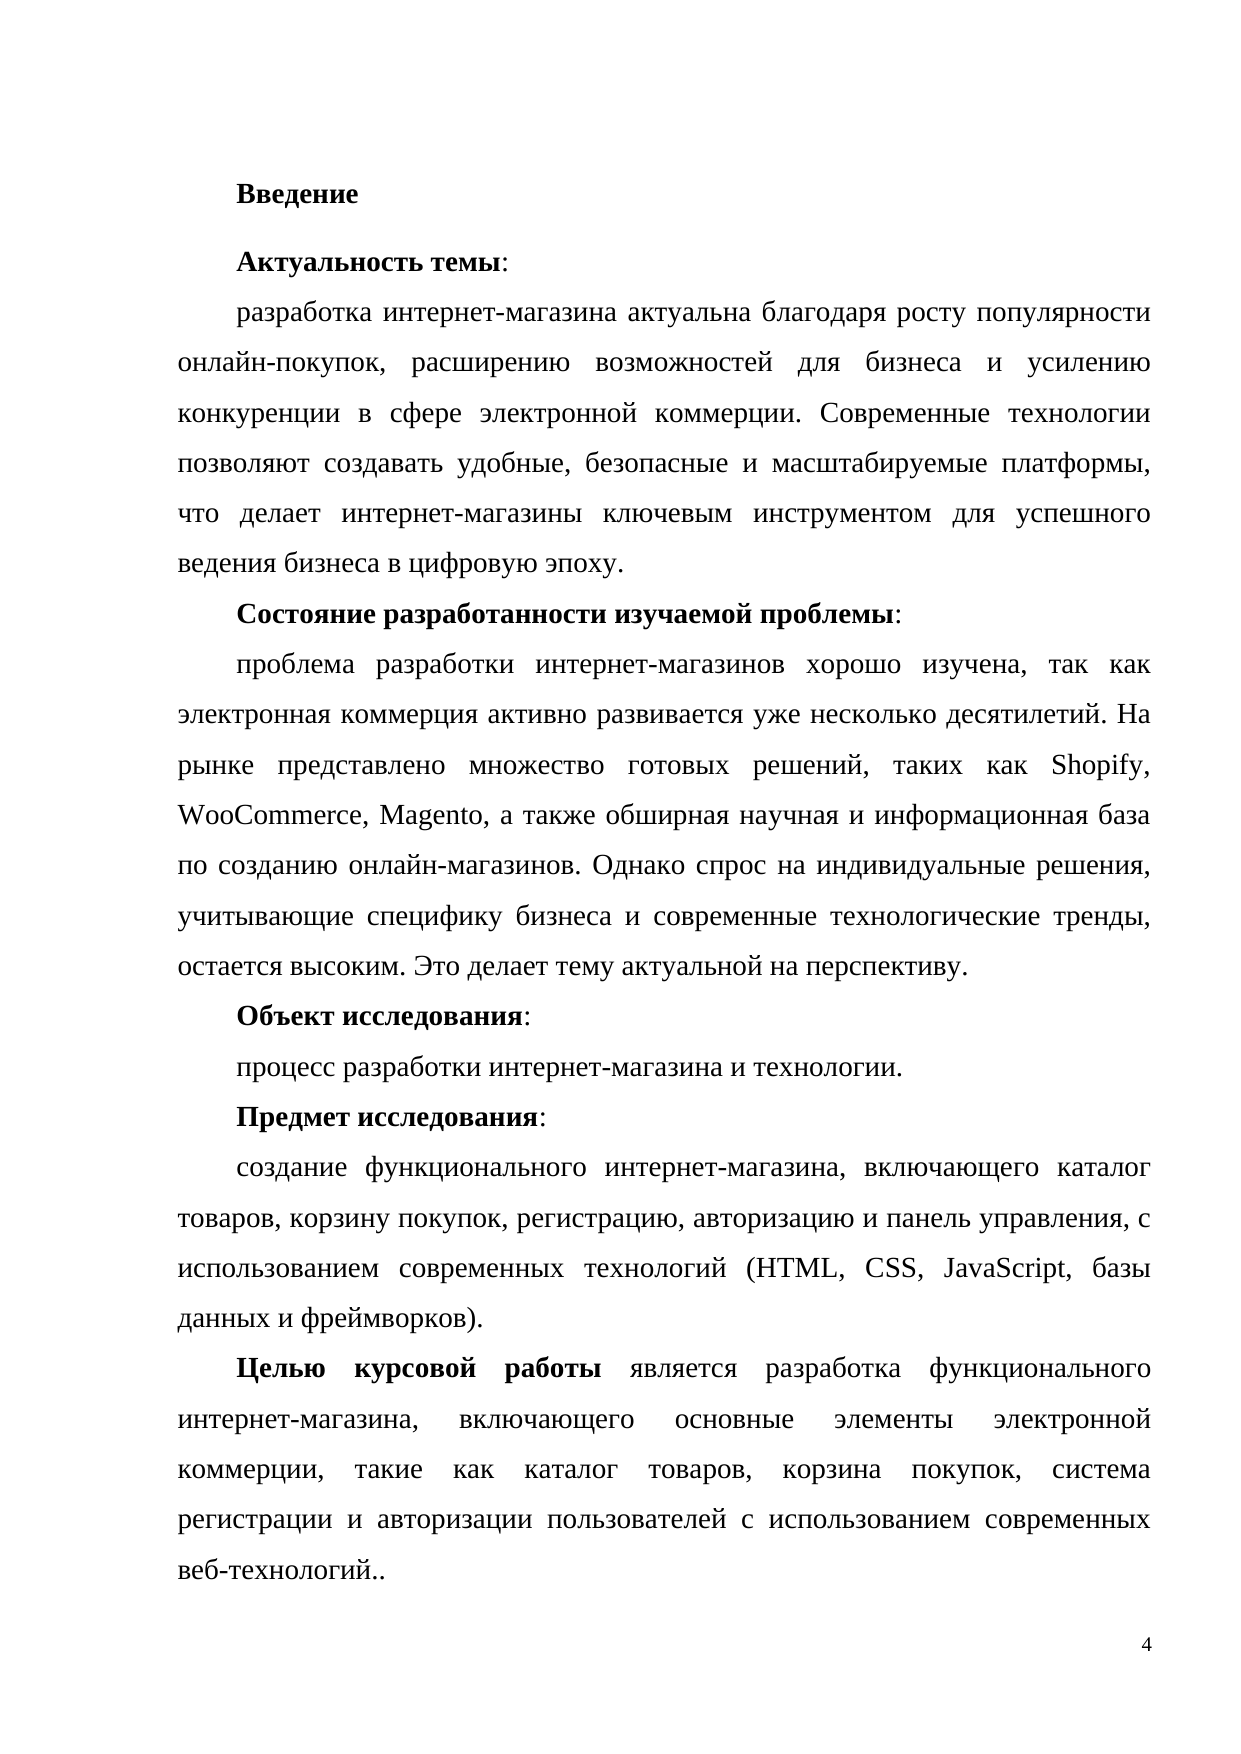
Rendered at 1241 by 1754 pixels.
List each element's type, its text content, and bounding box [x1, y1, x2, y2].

text процесс разработки интернет-магазина и технологии. [177, 1049, 1152, 1082]
text Состояние разработанности изучаемой проблемы: [177, 596, 1152, 629]
text Целью курсовой работы является разработка функционального интернет-магазина, включающего основные элементы электронной коммерции, такие как каталог товаров, корзина покупок, система регистрации и авторизации пользователей с использованием современных веб-технологий.. [177, 1351, 1152, 1585]
text создание функционального интернет-магазина, включающего каталог товаров, корзину покупок, регистрацию, авторизацию и панель управления, с использованием современных технологий (HTML, CSS, JavaScript, базы данных и фреймворков). [177, 1149, 1152, 1334]
text Актуальность темы: [177, 244, 1152, 277]
text разработка интернет-магазина актуальна благодаря росту популярности онлайн-покупок, расширению возможностей для бизнеса и усилению конкуренции в сфере электронной коммерции. Современные технологии позволяют создавать удобные, безопасные и масштабируемые платформы, что делает интернет-магазины ключевым инструментом для успешного ведения бизнеса в цифровую эпоху. [177, 294, 1152, 579]
text Объект исследования: [177, 998, 1152, 1032]
text Предмет исследования: [177, 1099, 1152, 1133]
subtitle Введение [177, 177, 1152, 210]
text проблема разработки интернет-магазинов хорошо изучена, так как электронная коммерция активно развивается уже несколько десятилетий. На рынке представлено множество готовых решений, таких как Shopify, WooCommerce, Magento, а также обширная научная и информационная база по созданию онлайн-магазинов. Однако спрос на индивидуальные решения, учитывающие специфику бизнеса и современные технологические тренды, остается высоким. Это делает тему актуальной на перспективу. [177, 646, 1152, 982]
